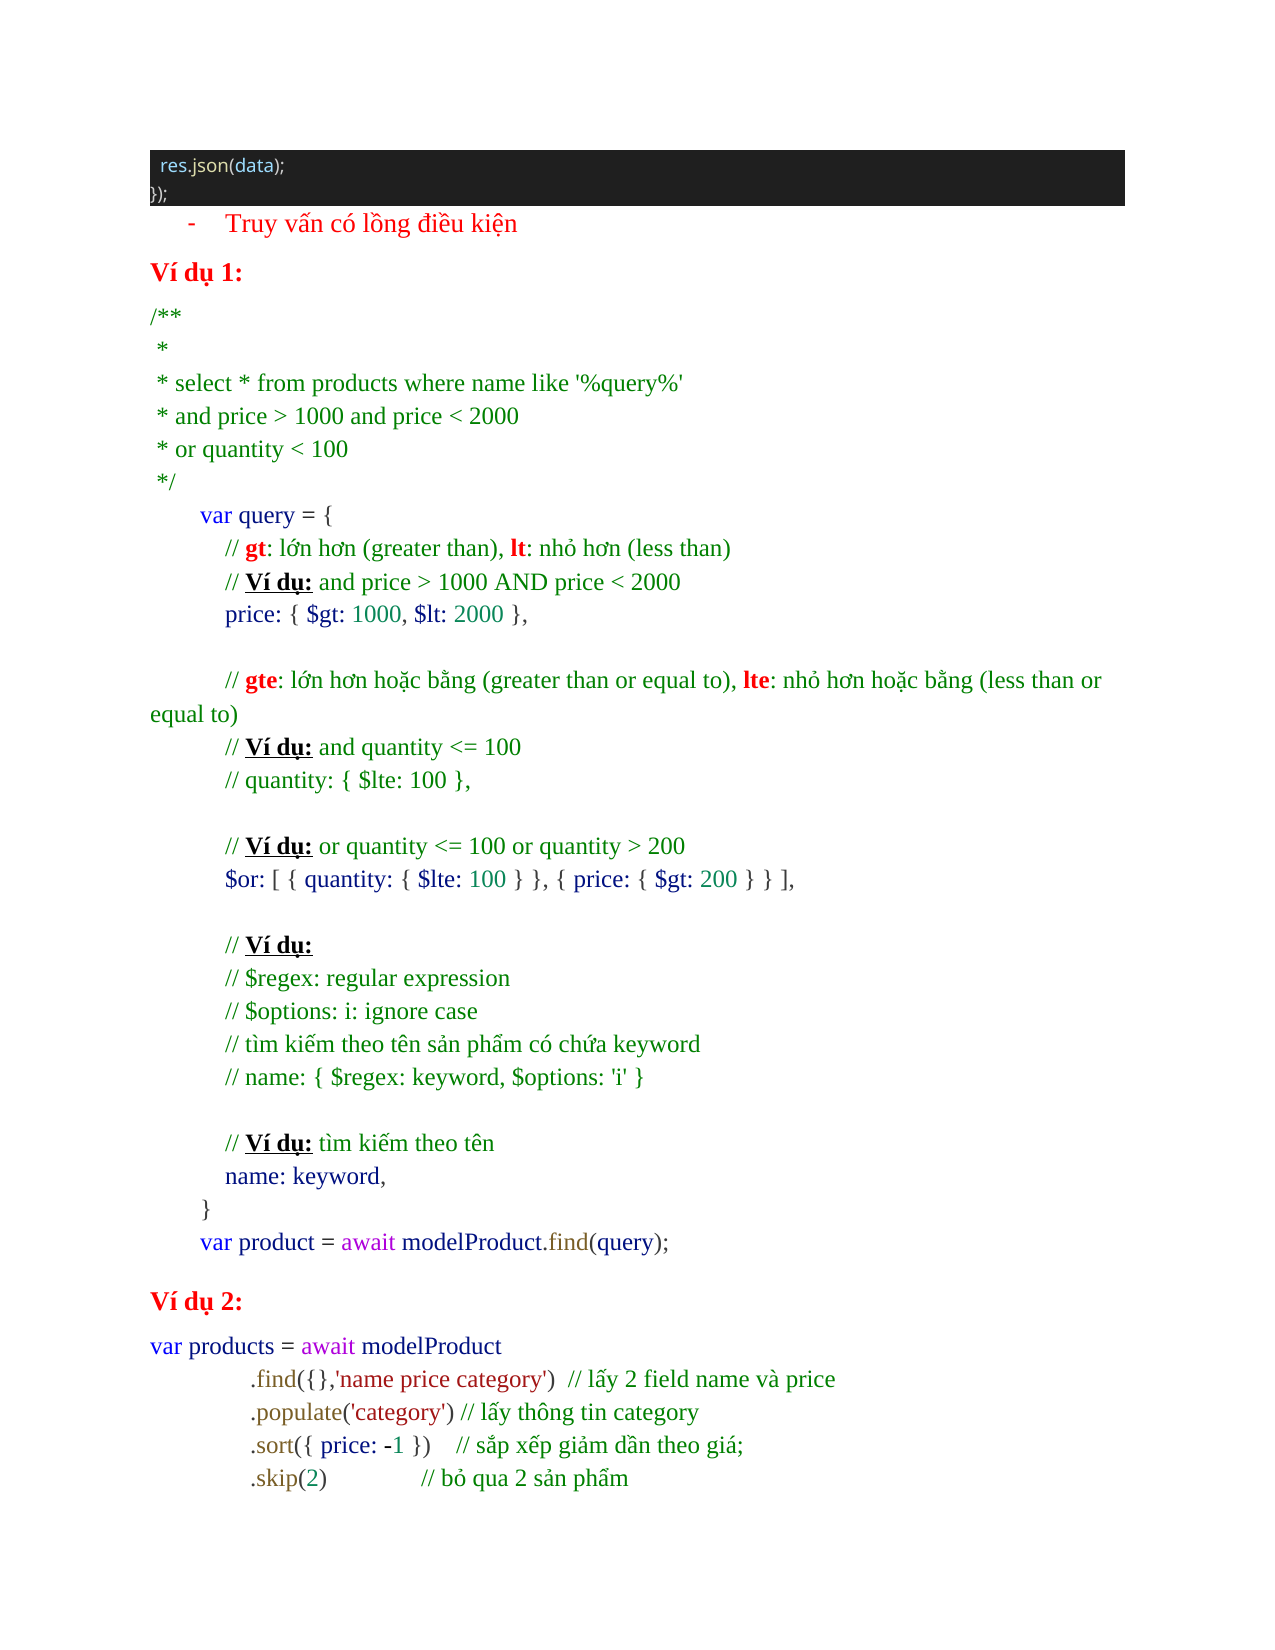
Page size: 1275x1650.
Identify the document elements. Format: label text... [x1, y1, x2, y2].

text var products = await modelProduct [150, 1331, 1125, 1360]
text * or quantity < 100 [150, 434, 1125, 463]
text * [150, 335, 1125, 364]
text Ví dụ 1: [150, 256, 1125, 287]
list Truy vấn có lồng điều kiện [187, 206, 1125, 239]
text // tìm kiếm theo tên sản phẩm có chứa keyword [150, 1029, 1125, 1058]
text }); [150, 178, 1125, 206]
text name: keyword, [150, 1161, 1125, 1190]
text // Ví dụ: or quantity <= 100 or quantity > 200 [150, 831, 1125, 859]
text // $options: i: ignore case [150, 996, 1125, 1024]
text * select * from products where name like '%query%' [150, 368, 1125, 397]
text // Ví dụ: and price > 1000 AND price < 2000 [150, 567, 1125, 595]
text // Ví dụ: and quantity <= 100 [150, 732, 1125, 760]
text /** [150, 302, 1125, 331]
text .find({},'name price category') // lấy 2 field name và price [150, 1364, 1125, 1393]
text // Ví dụ: tìm kiếm theo tên [150, 1128, 1125, 1157]
text // quantity: { $lte: 100 }, [150, 765, 1125, 793]
text Ví dụ 2: [150, 1285, 1125, 1316]
text $or: [ { quantity: { $lte: 100 } }, { price: { $gt: 200 } } ], [150, 864, 1125, 892]
text // name: { $regex: keyword, $options: 'i' } [150, 1062, 1125, 1091]
text // Ví dụ: [150, 930, 1125, 958]
text // $regex: regular expression [150, 963, 1125, 992]
text */ [150, 467, 1125, 496]
text .populate('category') // lấy thông tin category [150, 1397, 1125, 1426]
text * and price > 1000 and price < 2000 [150, 401, 1125, 430]
text res.json(data); [150, 150, 1125, 178]
text .sort({ price: -1 }) // sắp xếp giảm dần theo giá; [150, 1431, 1125, 1459]
text } [150, 1194, 1125, 1223]
text var product = await modelProduct.find(query); [150, 1227, 1125, 1256]
text price: { $gt: 1000, $lt: 2000 }, [150, 599, 1125, 628]
text // gte: lớn hơn hoặc bằng (greater than or equal to), lte: nhỏ hơn hoặc bằng (less than or equal to) [150, 666, 1125, 727]
text .skip(2) // bỏ qua 2 sản phẩm [150, 1463, 1125, 1492]
text var query = { [150, 501, 1125, 529]
text // gt: lớn hơn (greater than), lt: nhỏ hơn (less than) [150, 533, 1125, 562]
